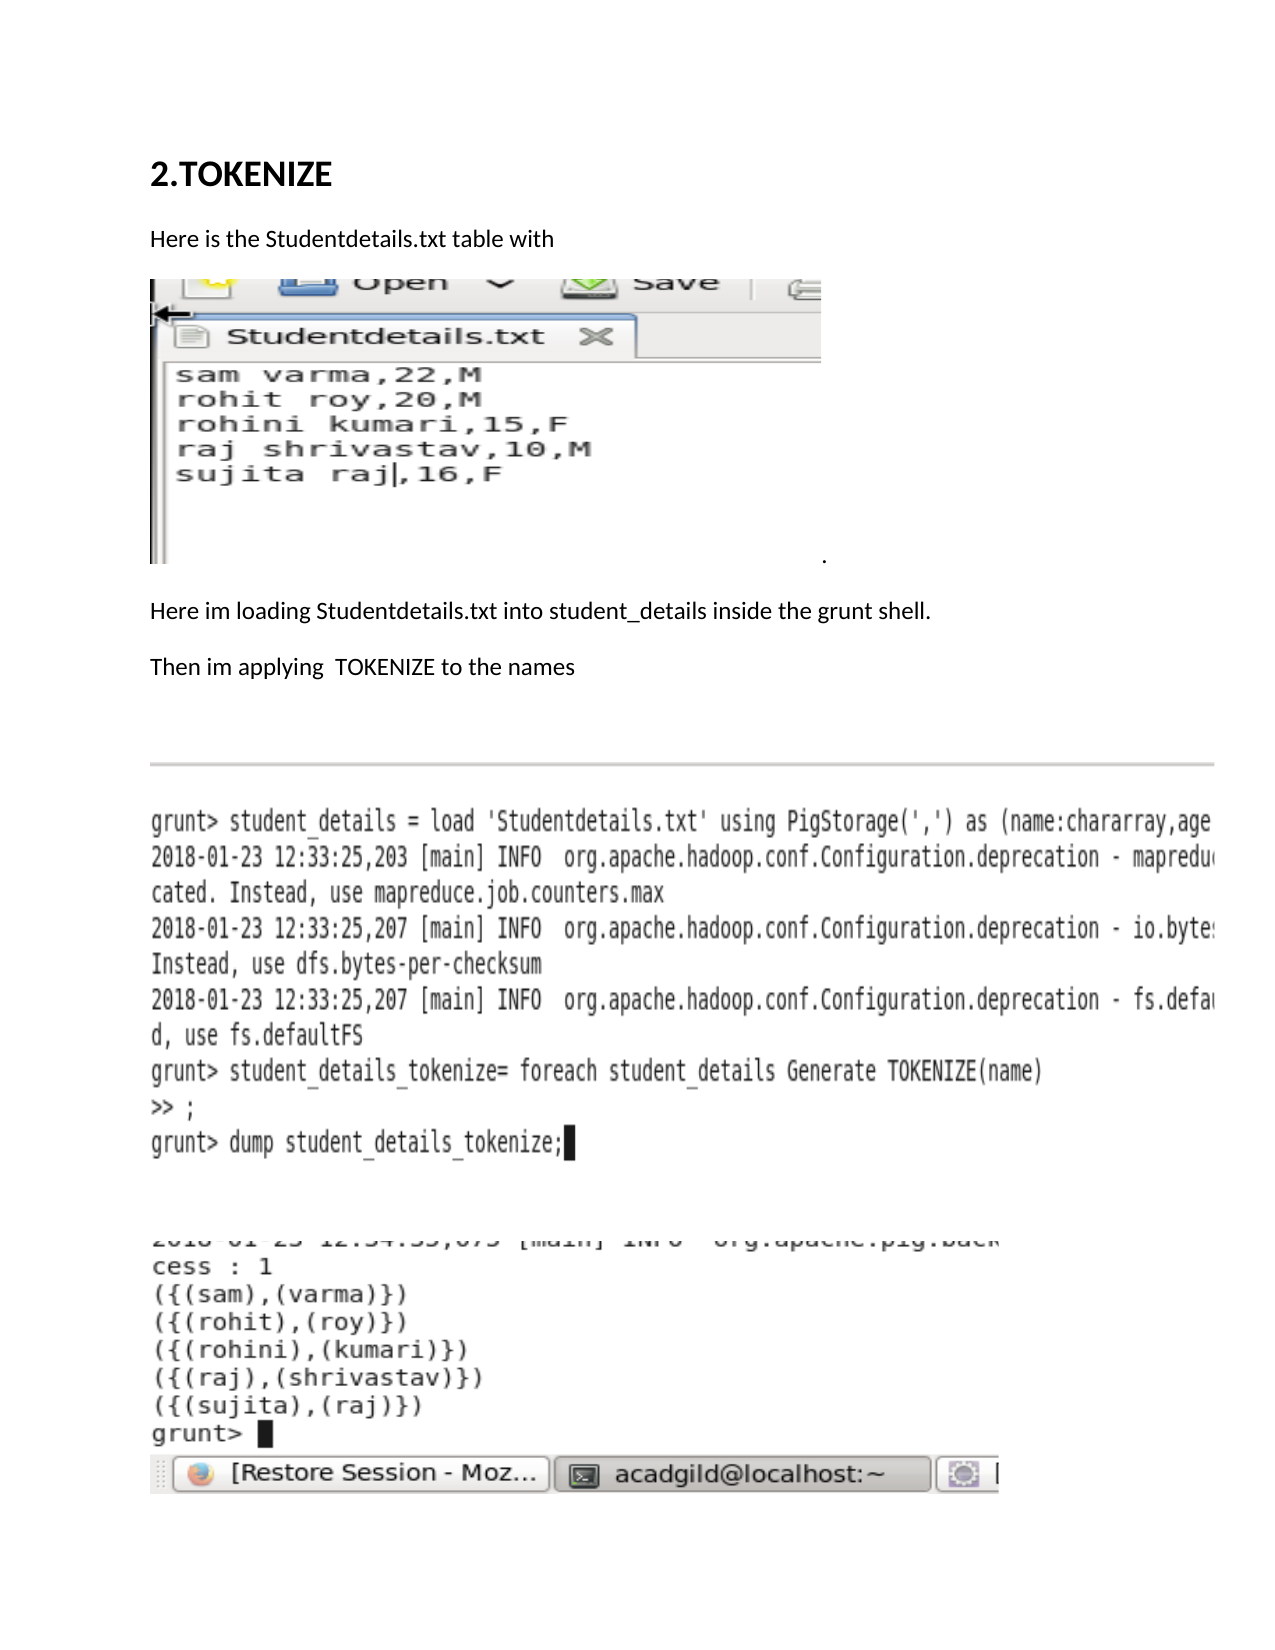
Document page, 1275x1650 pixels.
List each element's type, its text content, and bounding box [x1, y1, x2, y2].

text Here is the Studentdetails.txt table with [150, 223, 1125, 254]
picture [150, 1241, 999, 1494]
text 2.TOKENIZE [150, 150, 1125, 196]
picture [150, 279, 822, 564]
picture [150, 762, 1215, 1217]
text Here im loading Studentdetails.txt into student_details inside the grunt shell. [150, 595, 1125, 626]
text Then im applying TOKENIZE to the names [150, 651, 1125, 682]
